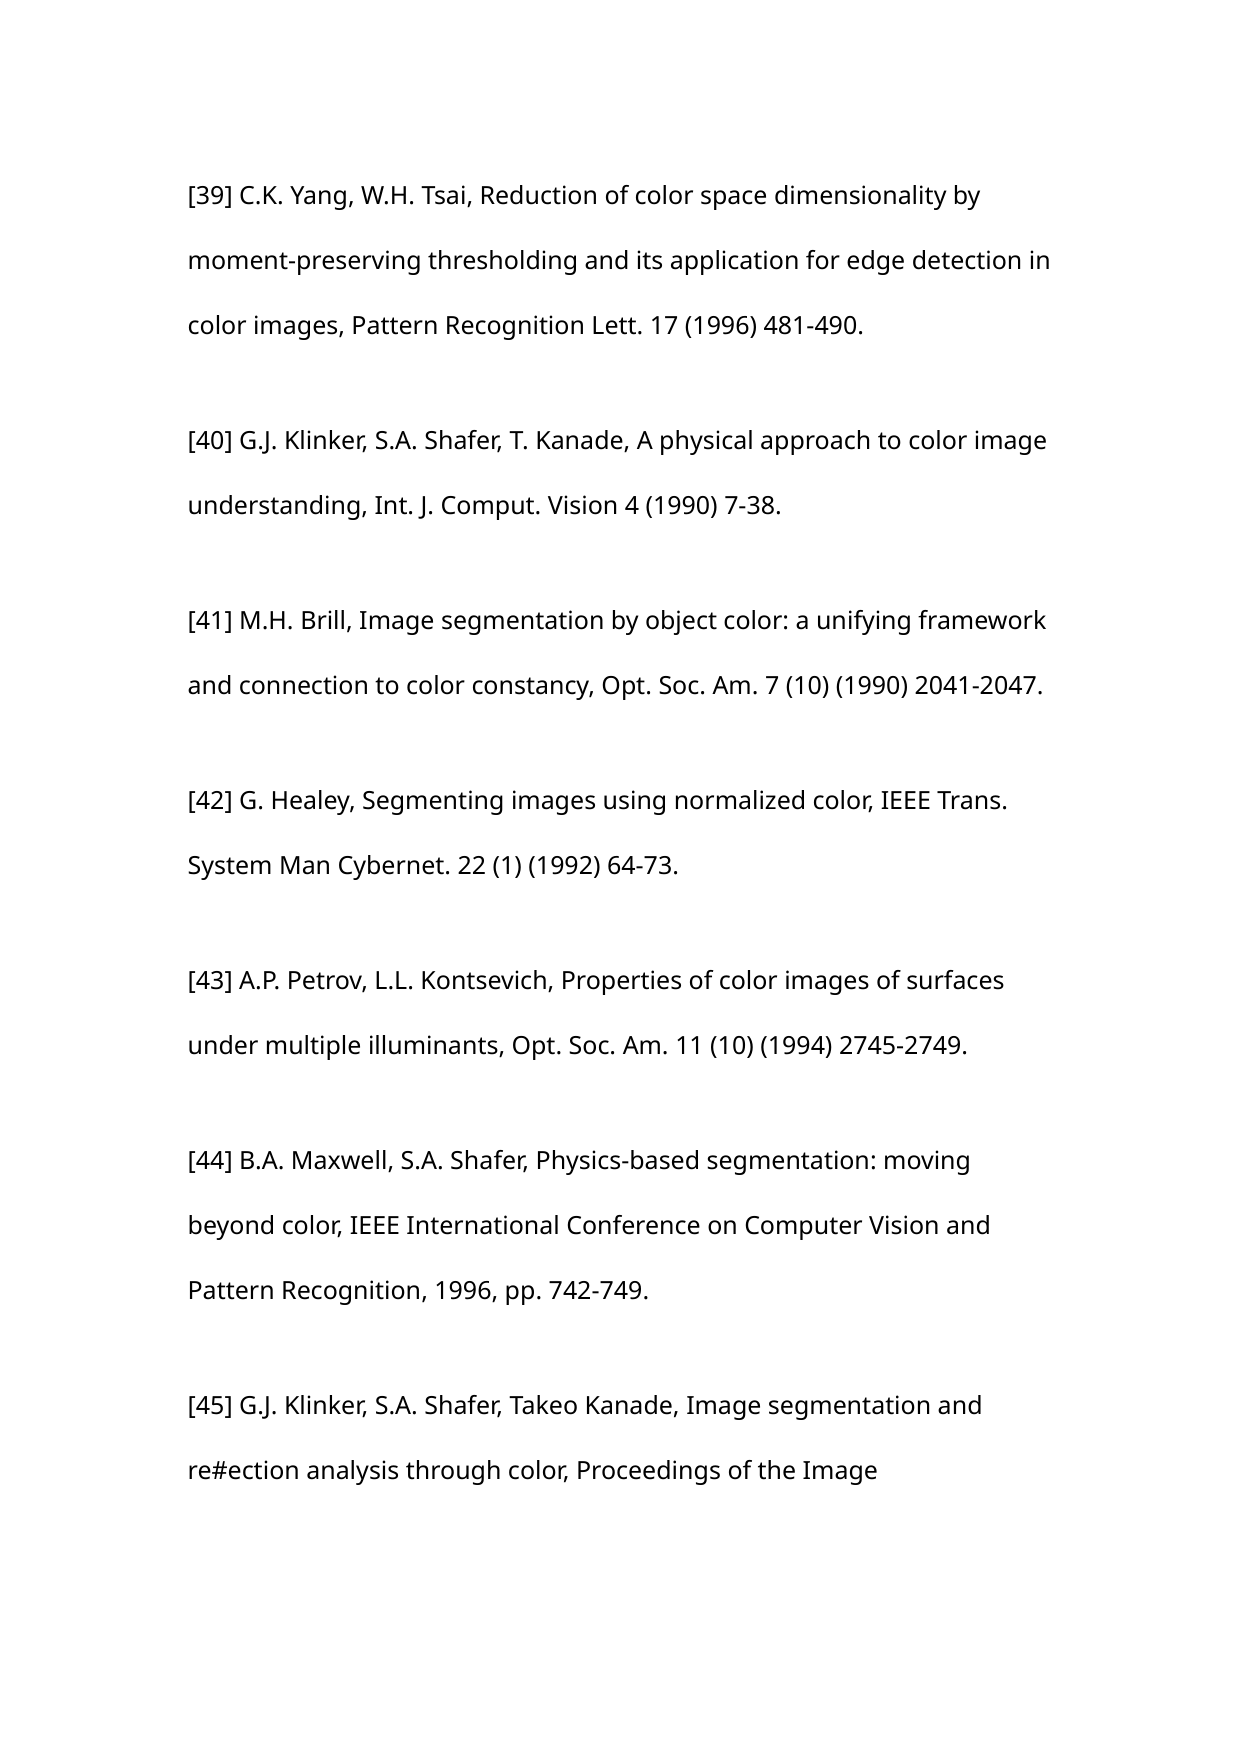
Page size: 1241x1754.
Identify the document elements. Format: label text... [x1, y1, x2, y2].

text [39] C.K. Yang, W.H. Tsai, Reduction of color space dimensionality by moment-preserving thresholding and its application for edge detection in color images, Pattern Recognition Lett. 17 (1996) 481-490. [187, 162, 1053, 357]
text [187, 1372, 1053, 1502]
text [41] M.H. Brill, Image segmentation by object color: a unifying framework and connection to color constancy, Opt. Soc. Am. 7 (10) (1990) 2041-2047. [187, 587, 1053, 717]
text [42] G. Healey, Segmenting images using normalized color, IEEE Trans. System Man Cybernet. 22 (1) (1992) 64-73. [187, 767, 1053, 897]
text [44] B.A. Maxwell, S.A. Shafer, Physics-based segmentation: moving beyond color, IEEE International Conference on Computer Vision and Pattern Recognition, 1996, pp. 742-749. [187, 1127, 1053, 1322]
text [43] A.P. Petrov, L.L. Kontsevich, Properties of color images of surfaces under multiple illuminants, Opt. Soc. Am. 11 (10) (1994) 2745-2749. [187, 947, 1053, 1077]
text [40] G.J. Klinker, S.A. Shafer, T. Kanade, A physical approach to color image understanding, Int. J. Comput. Vision 4 (1990) 7-38. [187, 407, 1053, 537]
